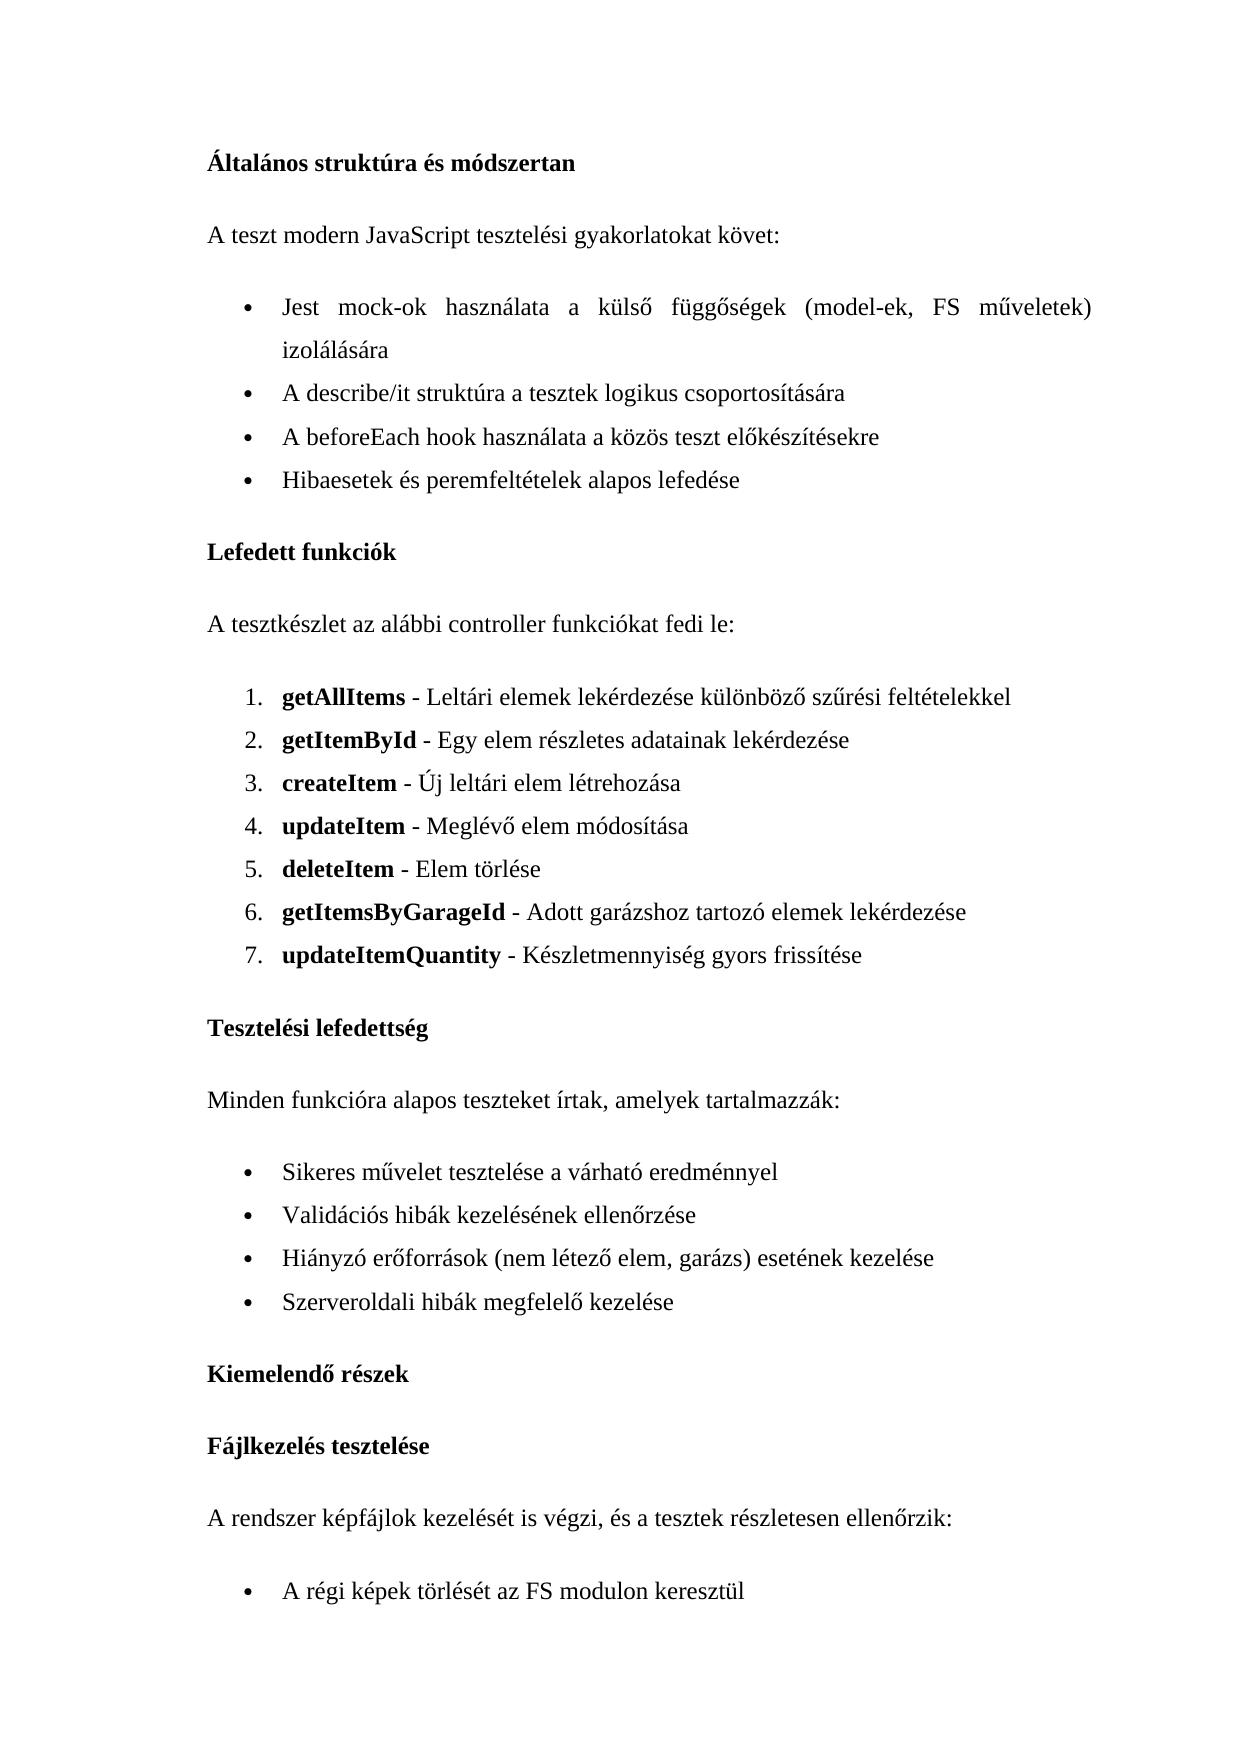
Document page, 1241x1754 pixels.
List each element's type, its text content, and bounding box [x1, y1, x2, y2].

text A rendszer képfájlok kezelését is végzi, és a tesztek részletesen ellenőrzik: [207, 1503, 1092, 1532]
text Tesztelési lefedettség [207, 1013, 1092, 1041]
list A beforeEach hook használata a közös teszt előkészítésekre [244, 422, 1092, 450]
list Jest mock-ok használata a külső függőségek (model-ek, FS műveletek) izolálására [244, 292, 1092, 364]
text Lefedett funkciók [207, 537, 1092, 566]
text Minden funkcióra alapos teszteket írtak, amelyek tartalmazzák: [207, 1085, 1092, 1114]
list Hibaesetek és peremfeltételek alapos lefedése [244, 465, 1092, 493]
text Kiemelendő részek [207, 1359, 1092, 1388]
list A régi képek törlését az FS modulon keresztül [244, 1576, 1092, 1604]
list Hiányzó erőforrások (nem létező elem, garázs) esetének kezelése [244, 1243, 1092, 1272]
text Fájlkezelés tesztelése [207, 1431, 1092, 1460]
list getAllItems - Leltári elemek lekérdezése különböző szűrési feltételekkel [244, 682, 1092, 710]
list getItemById - Egy elem részletes adatainak lekérdezése [244, 725, 1092, 753]
list Szerveroldali hibák megfelelő kezelése [244, 1287, 1092, 1315]
list createItem - Új leltári elem létrehozása [244, 768, 1092, 797]
text Általános struktúra és módszertan [207, 148, 1092, 176]
list A describe/it struktúra a tesztek logikus csoportosítására [244, 378, 1092, 407]
text A teszt modern JavaScript tesztelési gyakorlatokat követ: [207, 220, 1092, 249]
list updateItem - Meglévő elem módosítása [244, 811, 1092, 840]
text A tesztkészlet az alábbi controller funkciókat fedi le: [207, 609, 1092, 638]
list Sikeres művelet tesztelése a várható eredménnyel [244, 1157, 1092, 1186]
list deleteItem - Elem törlése [244, 854, 1092, 883]
list Validációs hibák kezelésének ellenőrzése [244, 1200, 1092, 1229]
list getItemsByGarageId - Adott garázshoz tartozó elemek lekérdezése [244, 897, 1092, 926]
list updateItemQuantity - Készletmennyiség gyors frissítése [244, 940, 1092, 969]
